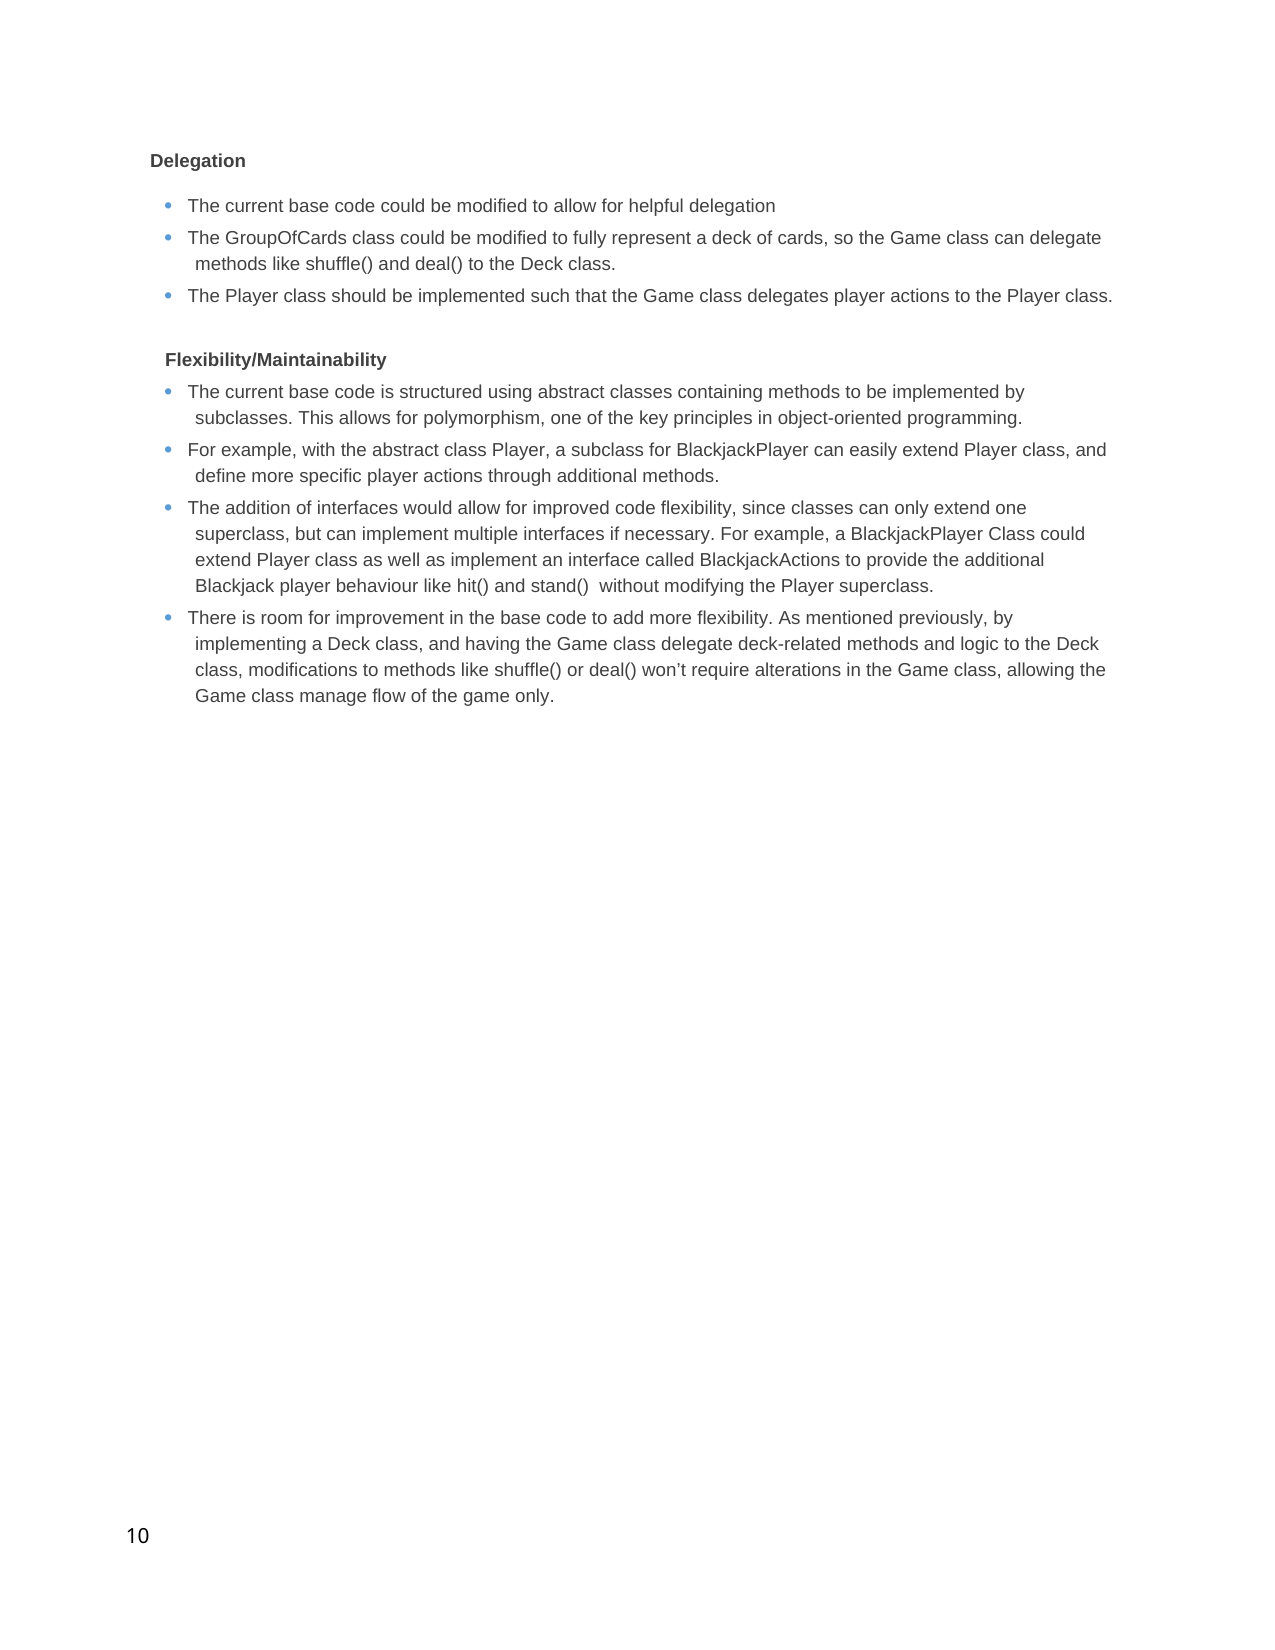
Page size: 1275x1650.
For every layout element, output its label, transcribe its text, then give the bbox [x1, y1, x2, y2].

text Delegation [150, 150, 1125, 172]
list Flexibility/Maintainability [165, 349, 1125, 371]
list The current base code could be modified to allow for helpful delegation [165, 194, 1125, 216]
list The addition of interfaces would allow for improved code flexibility, since classes can only extend one superclass, but can implement multiple interfaces if necessary. For example, a BlackjackPlayer Class could extend Player class as well as implement an interface called BlackjackActions to provide the additional Blackjack player behaviour like hit() and stand() without modifying the Player superclass. [165, 497, 1125, 596]
list The Player class should be implemented such that the Game class delegates player actions to the Player class. [165, 285, 1125, 306]
list For example, with the abstract class Player, a subclass for BlackjackPlayer can easily extend Player class, and define more specific player actions through additional methods. [165, 439, 1125, 487]
list There is room for improvement in the base code to add more flexibility. As mentioned previously, by implementing a Deck class, and having the Game class delegate deck-related methods and logic to the Deck class, modifications to methods like shuffle() or deal() won’t require alterations in the Game class, allowing the Game class manage flow of the game only. [165, 607, 1125, 706]
list The current base code is structured using abstract classes containing methods to be implemented by subclasses. This allows for polymorphism, one of the key principles in object-oriented programming. [165, 381, 1125, 429]
list The GroupOfCards class could be modified to fully represent a deck of cards, so the Game class can delegate methods like shuffle() and deal() to the Deck class. [165, 227, 1125, 274]
